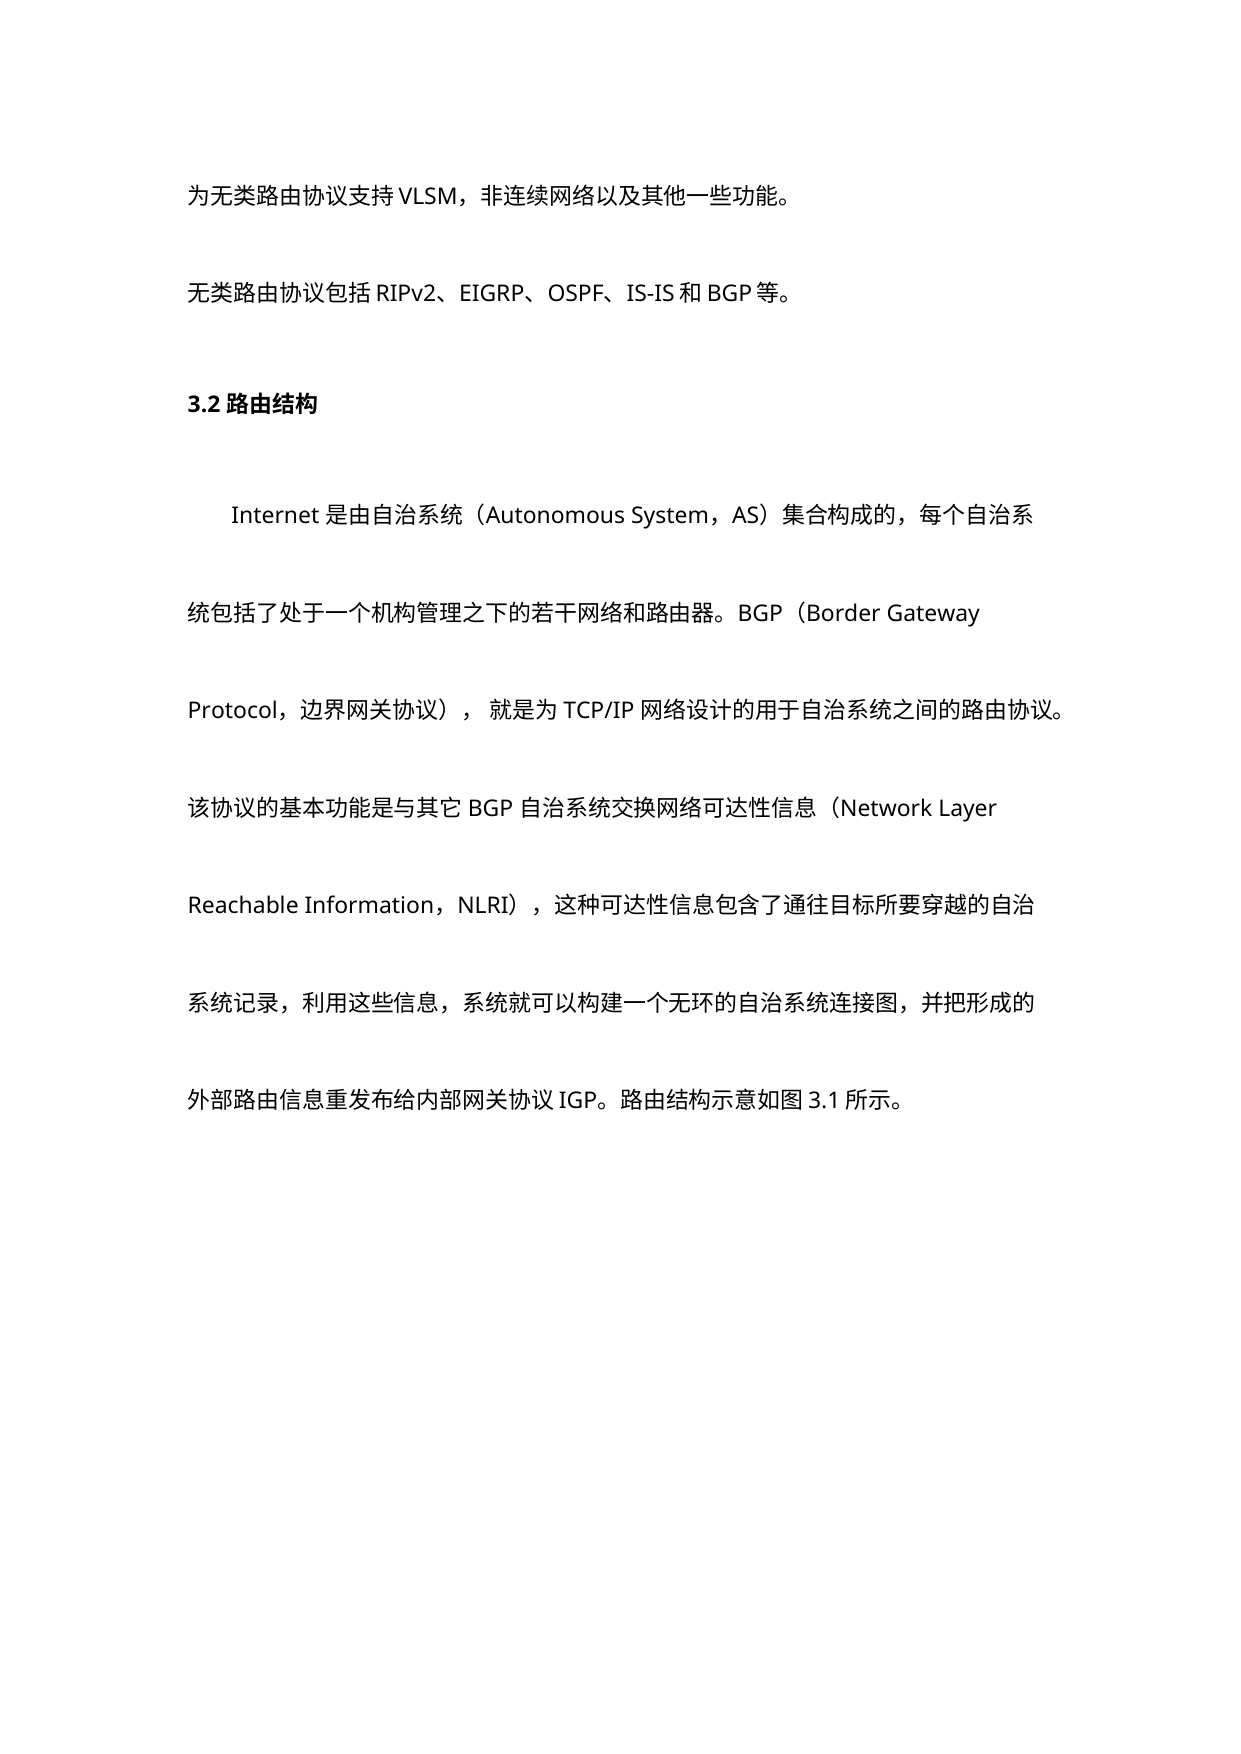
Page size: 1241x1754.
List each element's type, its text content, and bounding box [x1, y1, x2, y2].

subtitle 3.2 路由结构 [187, 370, 1053, 435]
text Internet 是由自治系统（Autonomous System，AS）集合构成的，每个自治系统包括了处于一个机构管理之下的若干网络和路由器。BGP（Border Gateway Protocol，边界网关协议）， 就是为 TCP/IP 网络设计的用于自治系统之间的路由协议。该协议的基本功能是与其它 BGP 自治系统交换网络可达性信息（Network Layer Reachable Information，NLRI），这种可达性信息包含了通往目标所要穿越的自治系统记录，利用这些信息，系统就可以构建一个无环的自治系统连接图，并把形成的外部路由信息重发布给内部网关协议IGP。路由结构示意如图3.1所示。 [187, 481, 1053, 1131]
